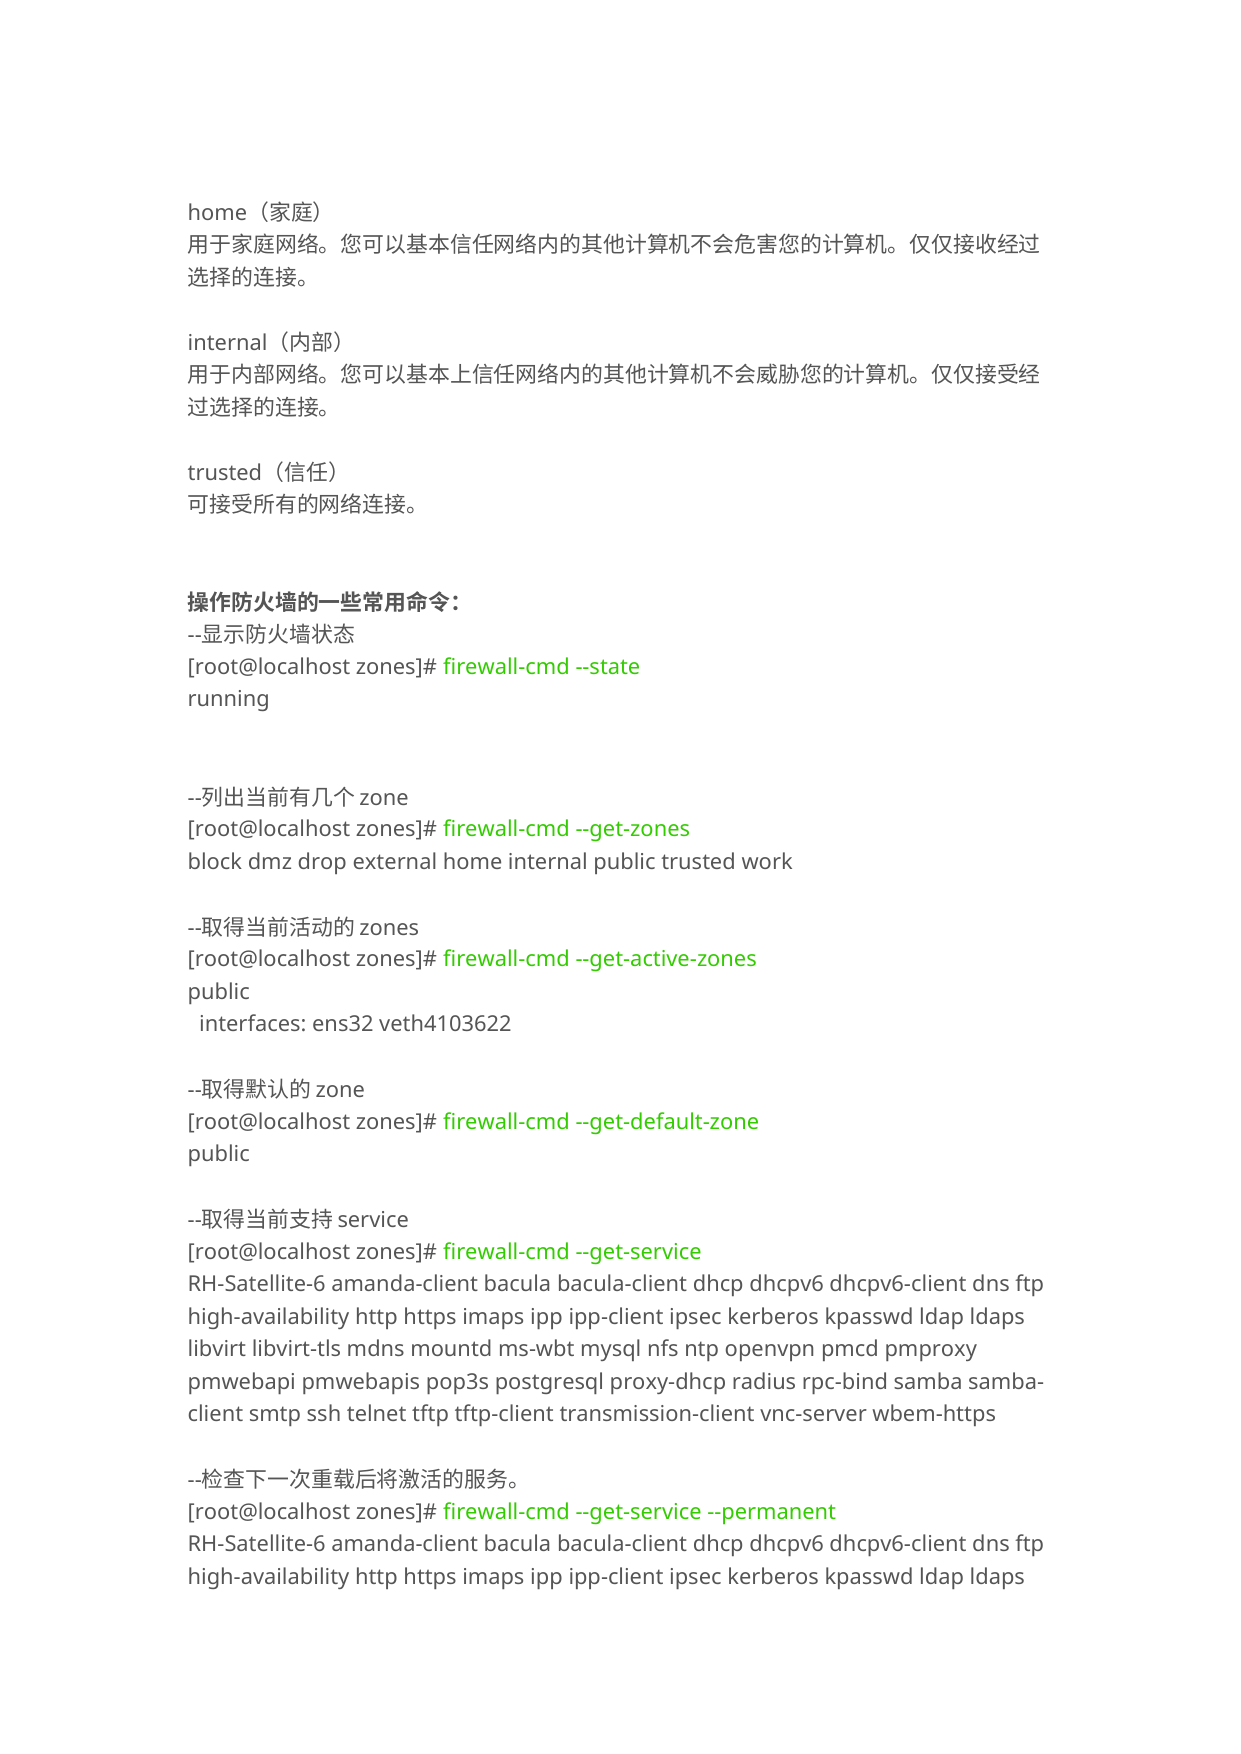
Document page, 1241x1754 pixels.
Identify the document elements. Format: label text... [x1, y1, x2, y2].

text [187, 617, 1053, 1592]
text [187, 162, 1053, 519]
text 操作防火墙的一些常用命令： [187, 584, 1053, 617]
